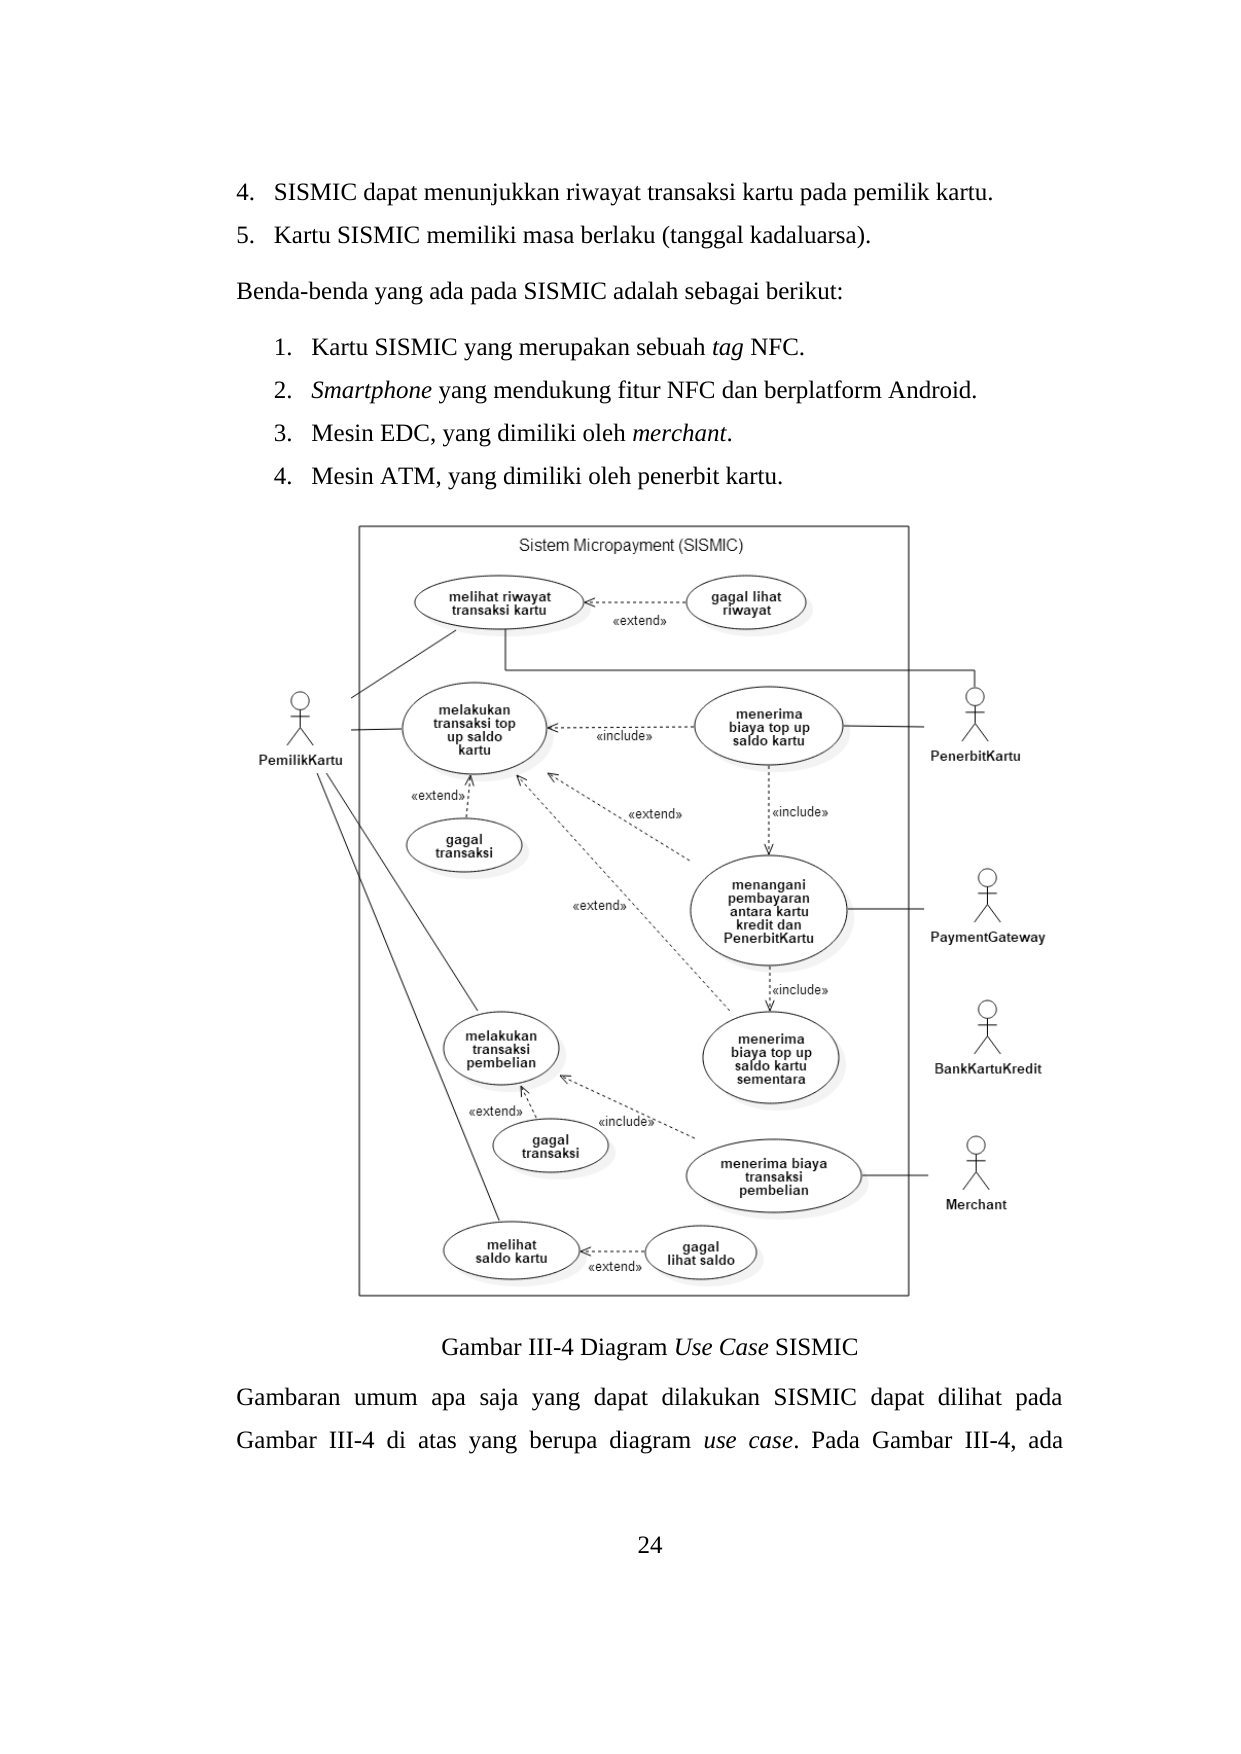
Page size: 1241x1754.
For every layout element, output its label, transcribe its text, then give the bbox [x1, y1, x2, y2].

list Kartu SISMIC yang merupakan sebuah tag NFC. [274, 332, 1063, 360]
list SISMIC dapat menunjukkan riwayat transaksi kartu pada pemilik kartu. [236, 177, 1063, 206]
picture [240, 516, 1059, 1306]
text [236, 1382, 1063, 1454]
list Mesin ATM, yang dimiliki oleh penerbit kartu. [274, 461, 1063, 490]
text Benda-benda yang ada pada SISMIC adalah sebagai berikut: [236, 276, 1063, 305]
list Mesin EDC, yang dimiliki oleh merchant. [274, 418, 1063, 447]
list Smartphone yang mendukung fitur NFC dan berplatform Android. [274, 375, 1063, 403]
list Kartu SISMIC memiliki masa berlaku (tanggal kadaluarsa). [236, 220, 1063, 249]
